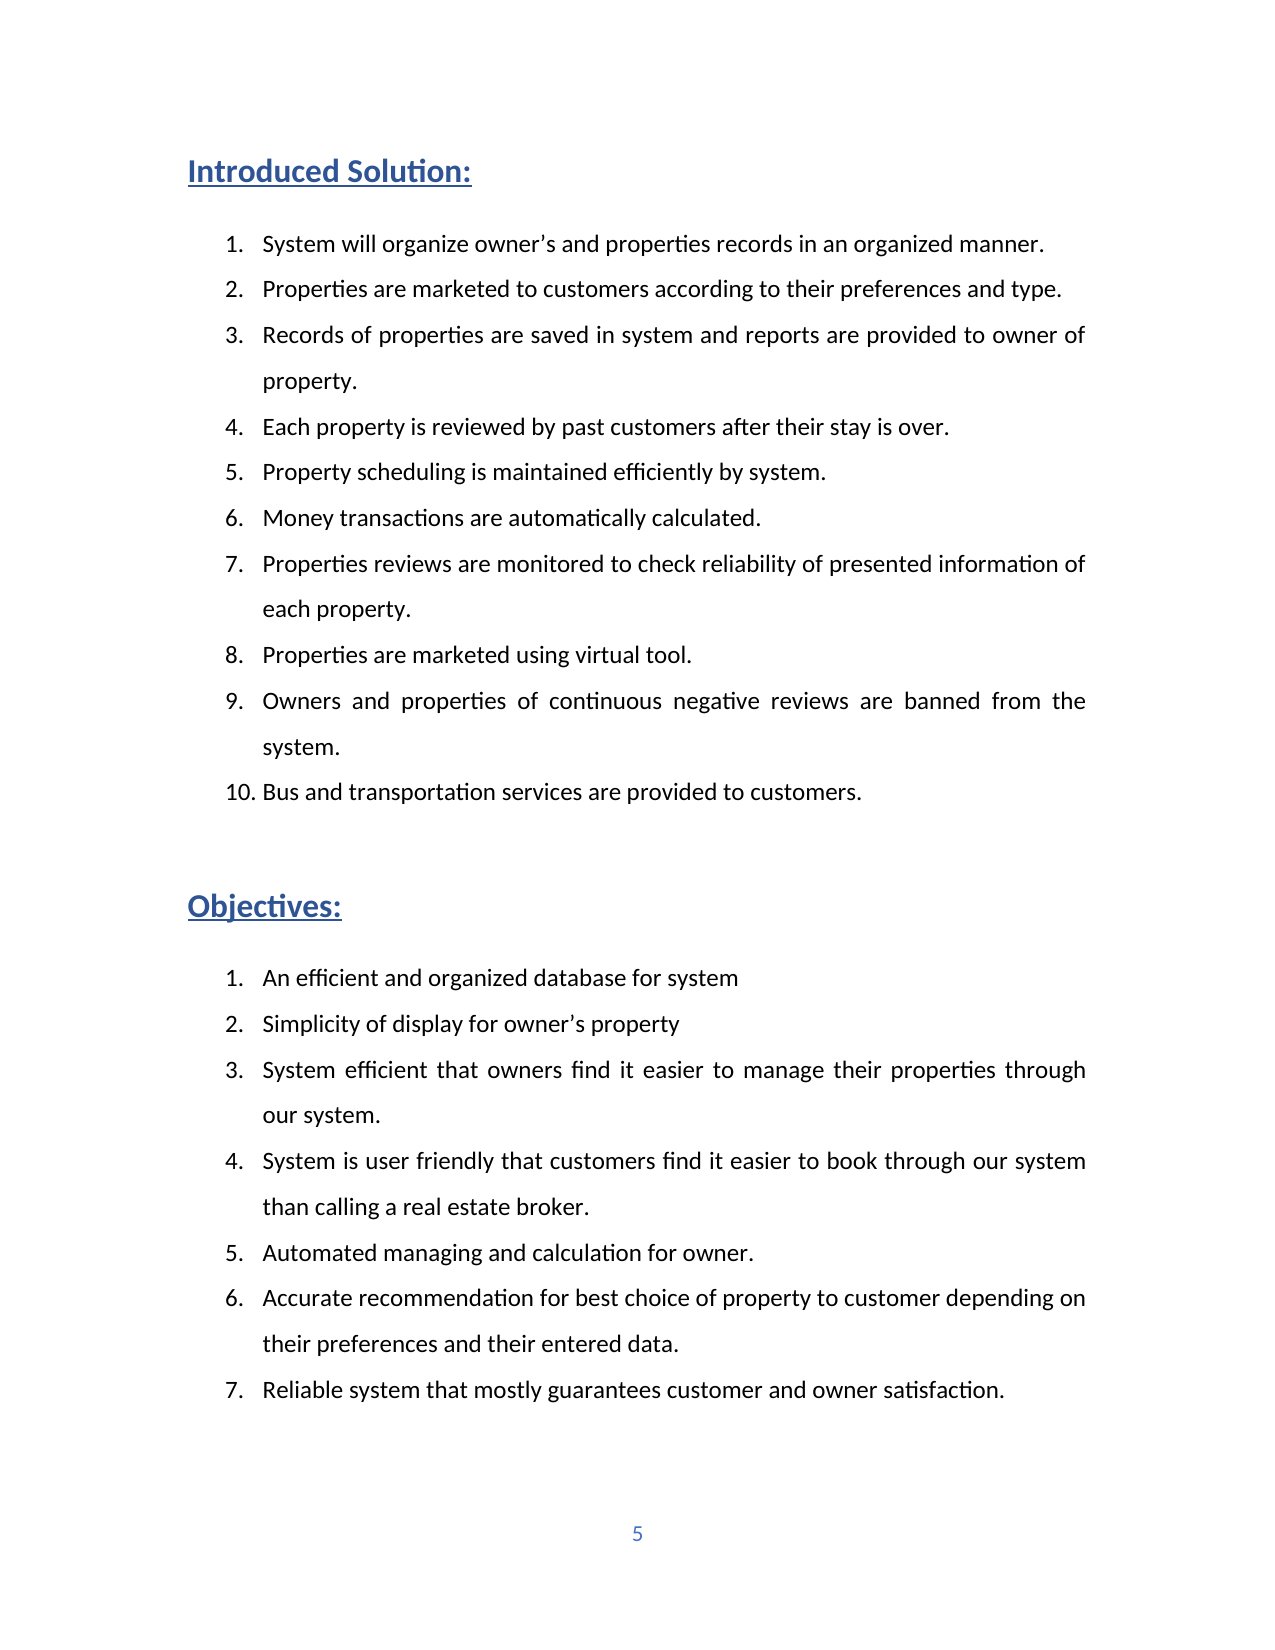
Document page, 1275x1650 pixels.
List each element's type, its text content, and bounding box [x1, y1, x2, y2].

text Introduced Solution: [187, 150, 1087, 191]
text Objectives: [187, 884, 1087, 925]
list System will organize owner’s and properties records in an organized manner. [225, 228, 1087, 258]
list Each property is reviewed by past customers after their stay is over. [225, 411, 1087, 441]
list Bus and transportation services are provided to customers. [225, 776, 1087, 807]
list Owners and properties of continuous negative reviews are banned from the system. [225, 685, 1087, 761]
list Simplicity of display for owner’s property [225, 1008, 1087, 1038]
list Accurate recommendation for best choice of property to customer depending on their preferences and their entered data. [225, 1282, 1087, 1359]
list Property scheduling is maintained efficiently by system. [225, 456, 1087, 487]
list Properties reviews are monitored to check reliability of presented information of each property. [225, 548, 1087, 624]
list Money transactions are automatically calculated. [225, 502, 1087, 533]
list Properties are marketed to customers according to their preferences and type. [225, 273, 1087, 304]
list An efficient and organized database for system [225, 962, 1087, 993]
list Automated managing and calculation for owner. [225, 1237, 1087, 1267]
list Reliable system that mostly guarantees customer and owner satisfaction. [225, 1374, 1087, 1404]
list Records of properties are saved in system and reports are provided to owner of property. [225, 319, 1087, 395]
list System is user friendly that customers find it easier to book through our system than calling a real estate broker. [225, 1145, 1087, 1221]
list Properties are marketed using virtual tool. [225, 639, 1087, 670]
list System efficient that owners find it easier to manage their properties through our system. [225, 1054, 1087, 1130]
